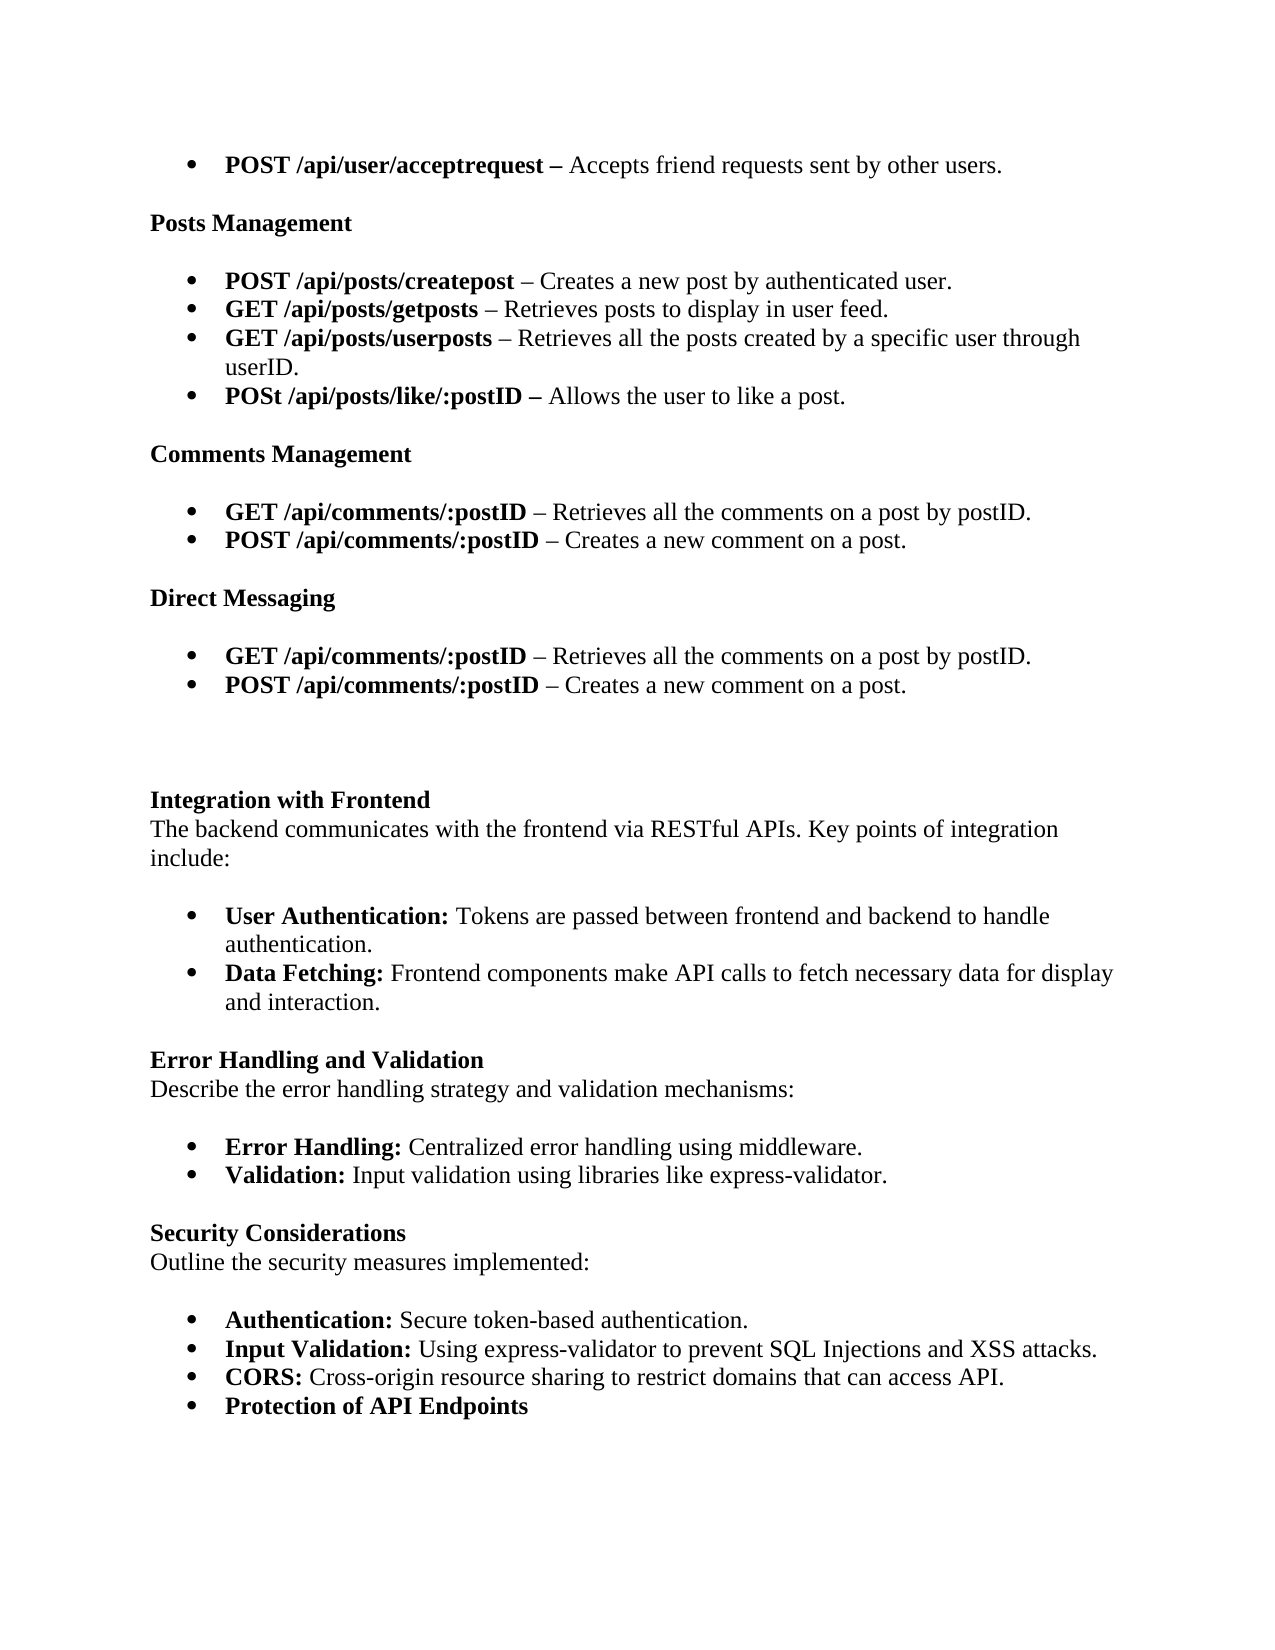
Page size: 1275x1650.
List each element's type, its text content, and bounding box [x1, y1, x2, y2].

text Integration with Frontend The backend communicates with the frontend via RESTful APIs. Key points of integration include: [150, 785, 1125, 872]
text Security Considerations Outline the security measures implemented: [150, 1218, 1125, 1276]
list POST /api/comments/:postID – Creates a new comment on a post. [187, 525, 1125, 554]
text Comments Management [150, 439, 1125, 467]
text Direct Messaging [150, 583, 1125, 612]
list Input Validation: Using express-validator to prevent SQL Injections and XSS attacks. [187, 1334, 1125, 1362]
list GET /api/comments/:postID – Retrieves all the comments on a post by postID. [187, 497, 1125, 525]
list POST /api/user/acceptrequest – Accepts friend requests sent by other users. [187, 150, 1125, 179]
list POST /api/posts/createpost – Creates a new post by authenticated user. [187, 266, 1125, 294]
list POST /api/comments/:postID – Creates a new comment on a post. [187, 670, 1125, 699]
list GET /api/posts/userposts – Retrieves all the posts created by a specific user through userID. [187, 323, 1125, 381]
list Validation: Input validation using libraries like express-validator. [187, 1160, 1125, 1189]
text Error Handling and Validation Describe the error handling strategy and validation mechanisms: [150, 1045, 1125, 1102]
list Authentication: Secure token-based authentication. [187, 1305, 1125, 1334]
list Data Fetching: Frontend components make API calls to fetch necessary data for display and interaction. [187, 958, 1125, 1016]
list Protection of API Endpoints [187, 1391, 1125, 1448]
list User Authentication: Tokens are passed between frontend and backend to handle authentication. [187, 901, 1125, 958]
list GET /api/posts/getposts – Retrieves posts to display in user feed. [187, 294, 1125, 323]
list POSt /api/posts/like/:postID – Allows the user to like a post. [187, 381, 1125, 409]
text Posts Management [150, 208, 1125, 237]
list GET /api/comments/:postID – Retrieves all the comments on a post by postID. [187, 641, 1125, 670]
list Error Handling: Centralized error handling using middleware. [187, 1132, 1125, 1160]
list CORS: Cross-origin resource sharing to restrict domains that can access API. [187, 1362, 1125, 1391]
